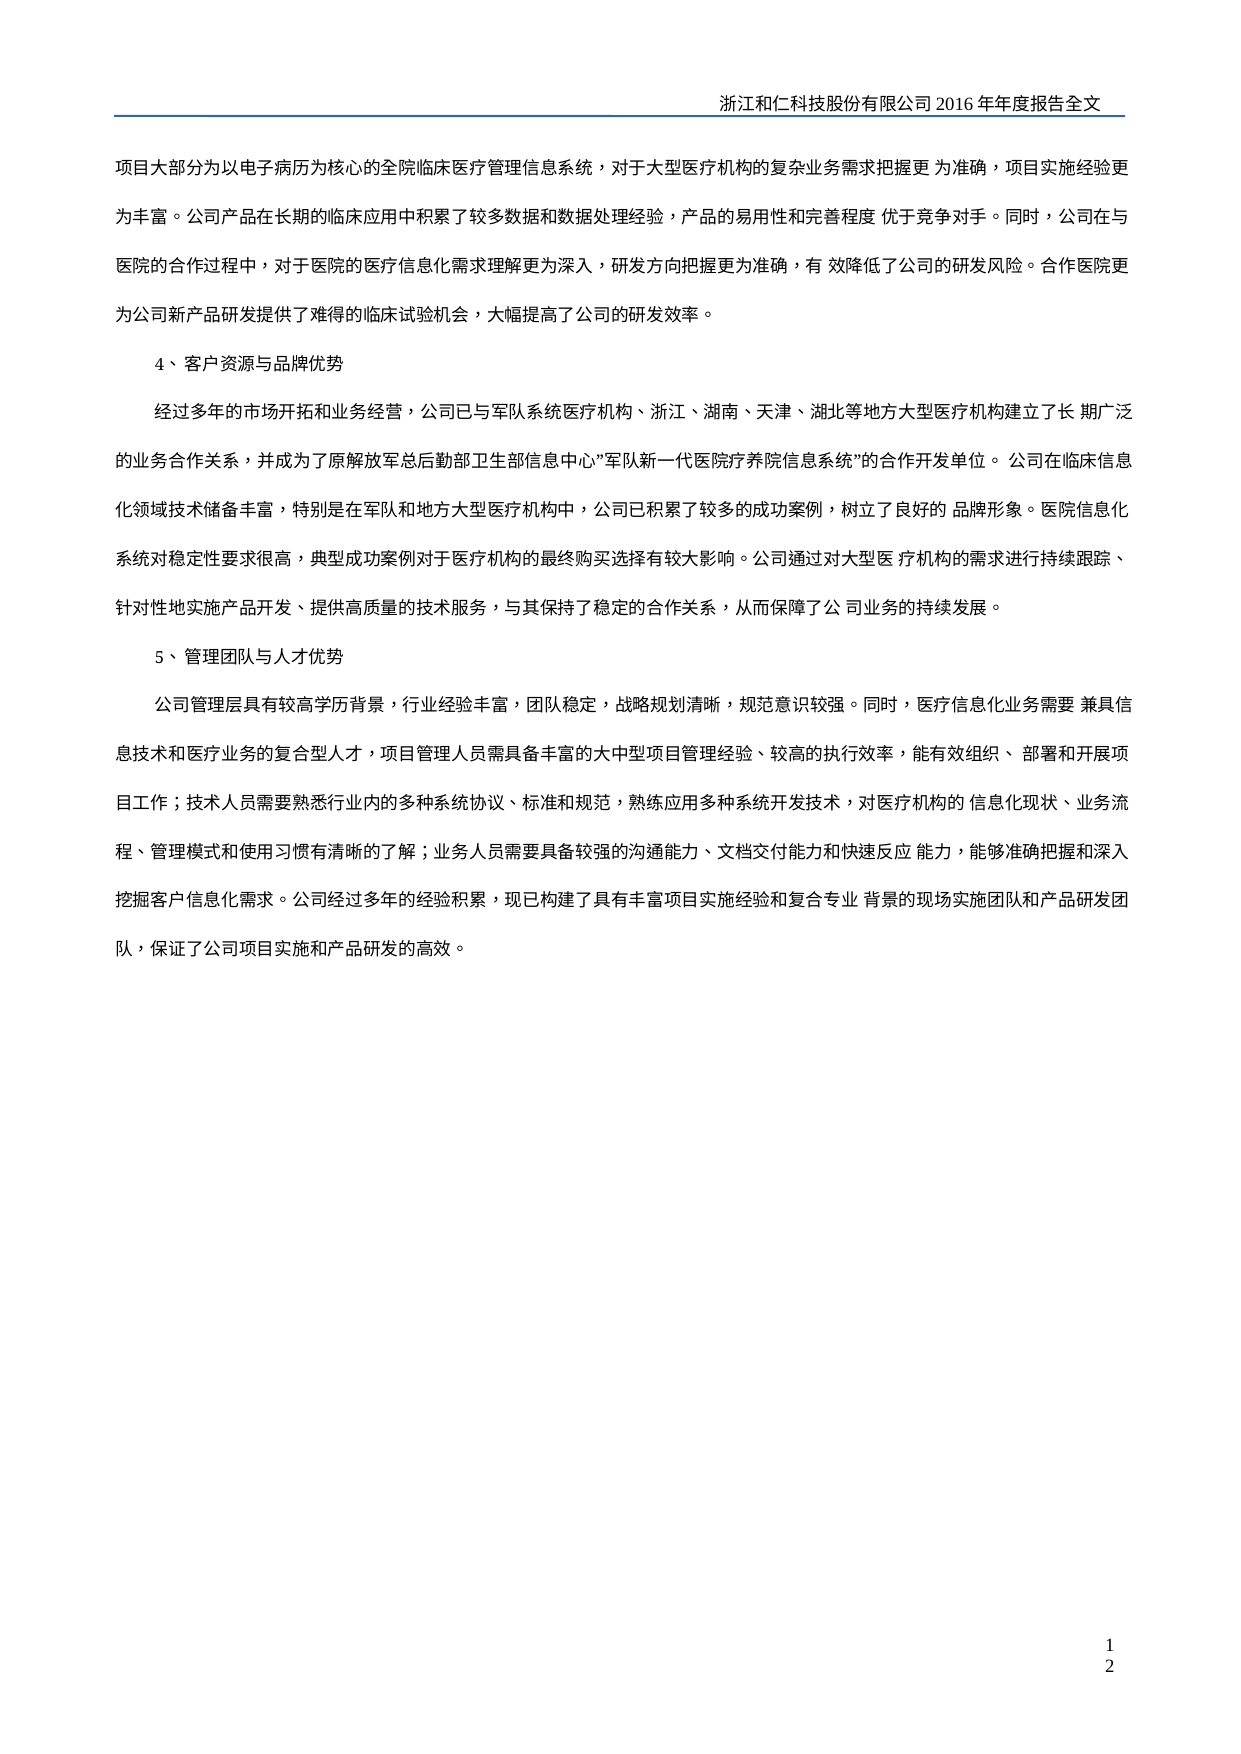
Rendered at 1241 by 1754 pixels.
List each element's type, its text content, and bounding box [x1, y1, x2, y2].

text 经过多年的市场开拓和业务经营，公司已与军队系统医疗机构、浙江、湖南、天津、湖北等地方大型医疗机构建立了长 期广泛的业务合作关系，并成为了原解放军总后勤部卫生部信息中心”军队新一代医院疗养院信息系统”的合作开发单位。 公司在临床信息化领域技术储备丰富，特别是在军队和地方大型医疗机构中，公司已积累了较多的成功案例，树立了良好的 品牌形象。医院信息化系统对稳定性要求很高，典型成功案例对于医疗机构的最终购买选择有较大影响。公司通过对大型医 疗机构的需求进行持续跟踪、针对性地实施产品开发、提供高质量的技术服务，与其保持了稳定的合作关系，从而保障了公 司业务的持续发展。 [115, 380, 1133, 624]
text 4、 客户资源与品牌优势 [115, 331, 1133, 380]
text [115, 135, 1133, 331]
text 公司管理层具有较高学历背景，行业经验丰富，团队稳定，战略规划清晰，规范意识较强。同时，医疗信息化业务需要 兼具信息技术和医疗业务的复合型人才，项目管理人员需具备丰富的大中型项目管理经验、较高的执行效率，能有效组织、 部署和开展项目工作；技术人员需要熟悉行业内的多种系统协议、标准和规范，熟练应用多种系统开发技术，对医疗机构的 信息化现状、业务流程、管理模式和使用习惯有清晰的了解；业务人员需要具备较强的沟通能力、文档交付能力和快速反应 能力，能够准确把握和深入挖掘客户信息化需求。公司经过多年的经验积累，现已构建了具有丰富项目实施经验和复合专业 背景的现场实施团队和产品研发团队，保证了公司项目实施和产品研发的高效。 [115, 673, 1133, 965]
text 5、 管理团队与人才优势 [115, 624, 1133, 673]
